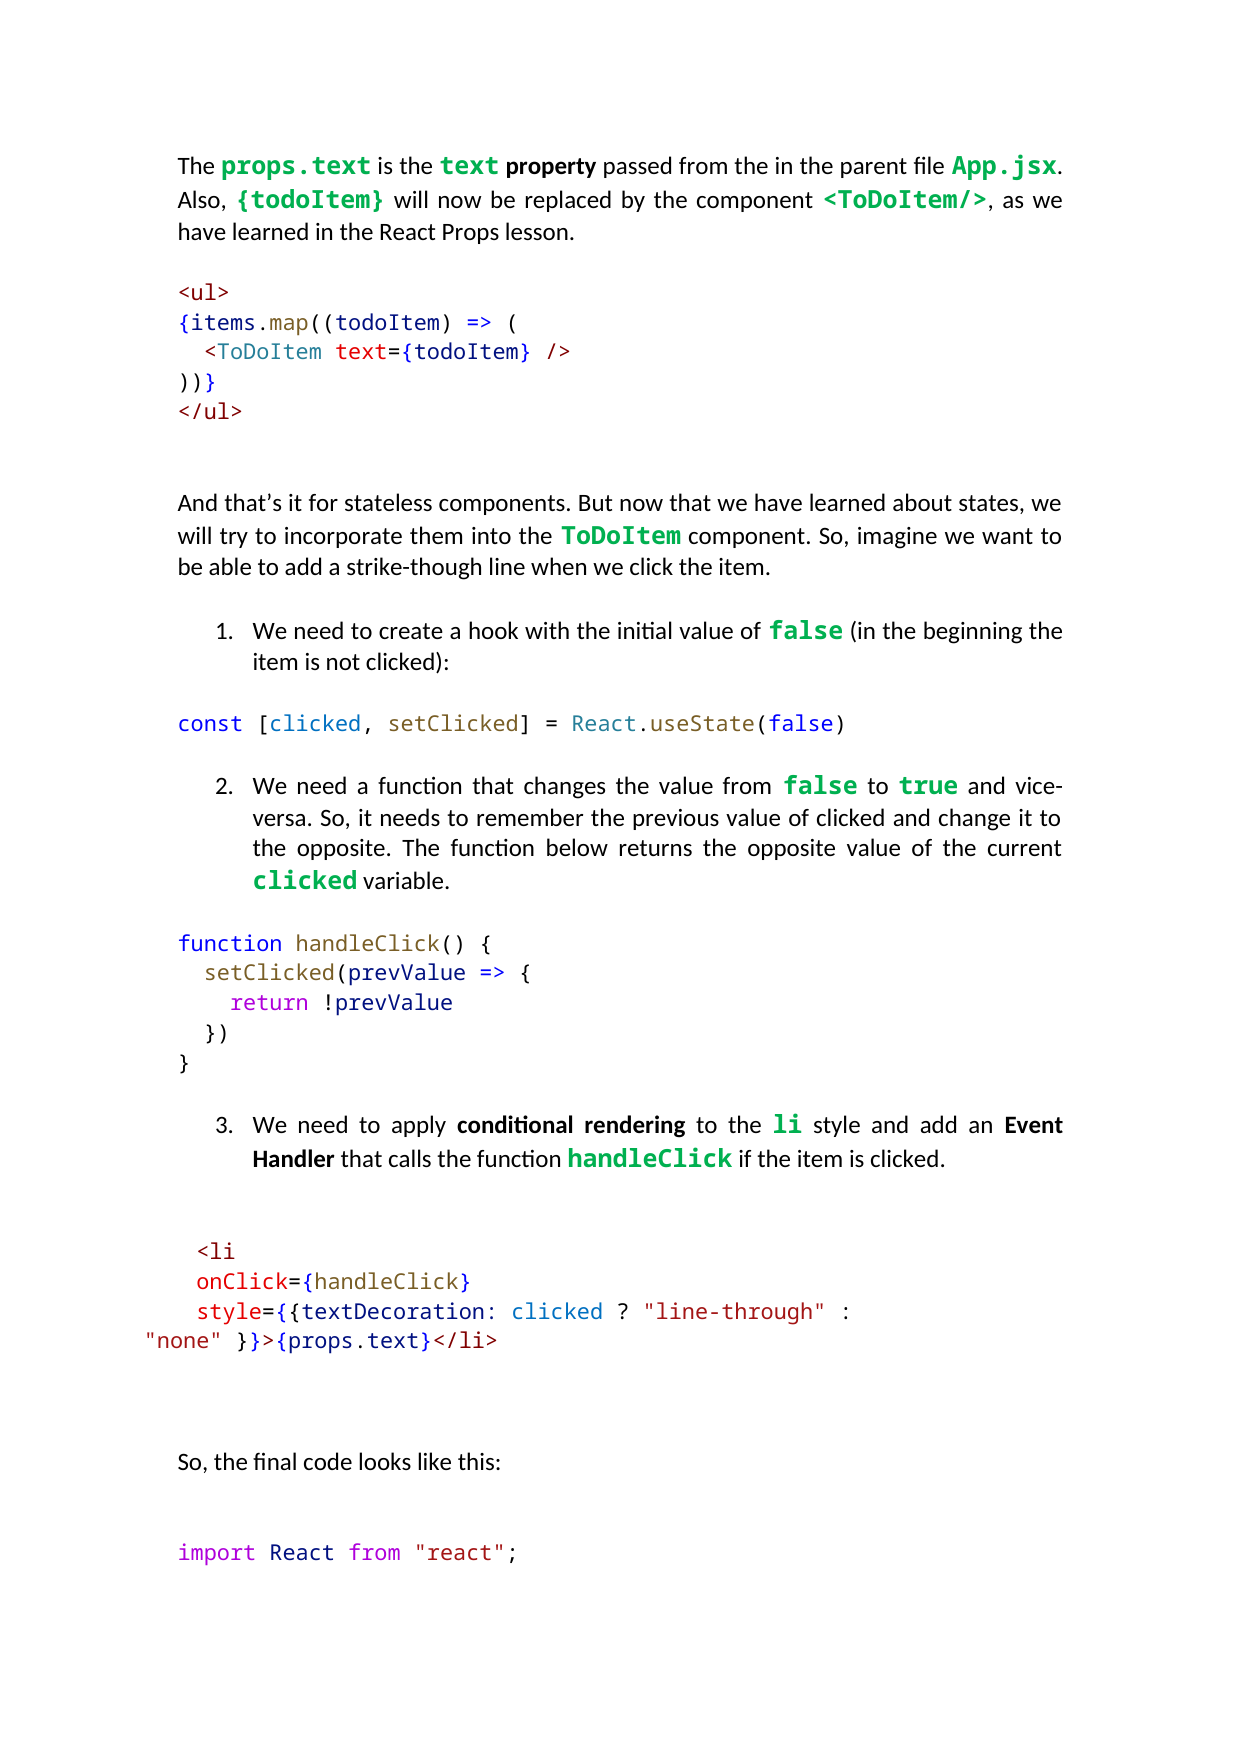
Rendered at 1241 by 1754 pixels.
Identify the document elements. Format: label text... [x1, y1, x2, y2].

text And that’s it for stateless components. But now that we have learned about states, we will try to incorporate them into the ToDoItem component. So, imagine we want to be able to add a strike-though line when we click the item. [177, 487, 1063, 582]
text <ToDoItem text={todoItem} /> [177, 336, 1063, 366]
list We need to create a hook with the initial value of false (in the beginning the item is not clicked): [215, 612, 1063, 677]
text setClicked(prevValue => { [177, 957, 1063, 987]
text }) [177, 1017, 1063, 1047]
text </ul> [177, 396, 1063, 426]
text function handleClick() { [177, 927, 1063, 957]
table_header <li onClick={handleClick} style={{textDecoration: clicked ? "line-through" : "none" }}>{props.text}</li> [132, 1236, 1166, 1386]
list We need to apply conditional rendering to the li style and add an Event Handler that calls the function handleClick if the item is clicked. [215, 1107, 1063, 1175]
list We need a function that changes the value from false to true and vice-versa. So, it needs to remember the previous value of clicked and change it to the opposite. The function below returns the opposite value of the current clicked variable. [215, 768, 1063, 897]
text {items.map((todoItem) => ( [177, 307, 1063, 336]
text const [clicked, setClicked] = React.useState(false) [177, 707, 1063, 737]
text } [177, 1047, 1063, 1076]
text <ul> [177, 277, 1063, 307]
text return !prevValue [177, 987, 1063, 1017]
text The props.text is the text property passed from the in the parent file App.jsx. Also, {todoItem} will now be replaced by the component <ToDoItem/>, as we have learned in the React Props lesson. [177, 148, 1063, 246]
text import React from "react"; [177, 1537, 1063, 1567]
text ))} [177, 366, 1063, 396]
text So, the final code looks like this: [177, 1446, 1063, 1477]
